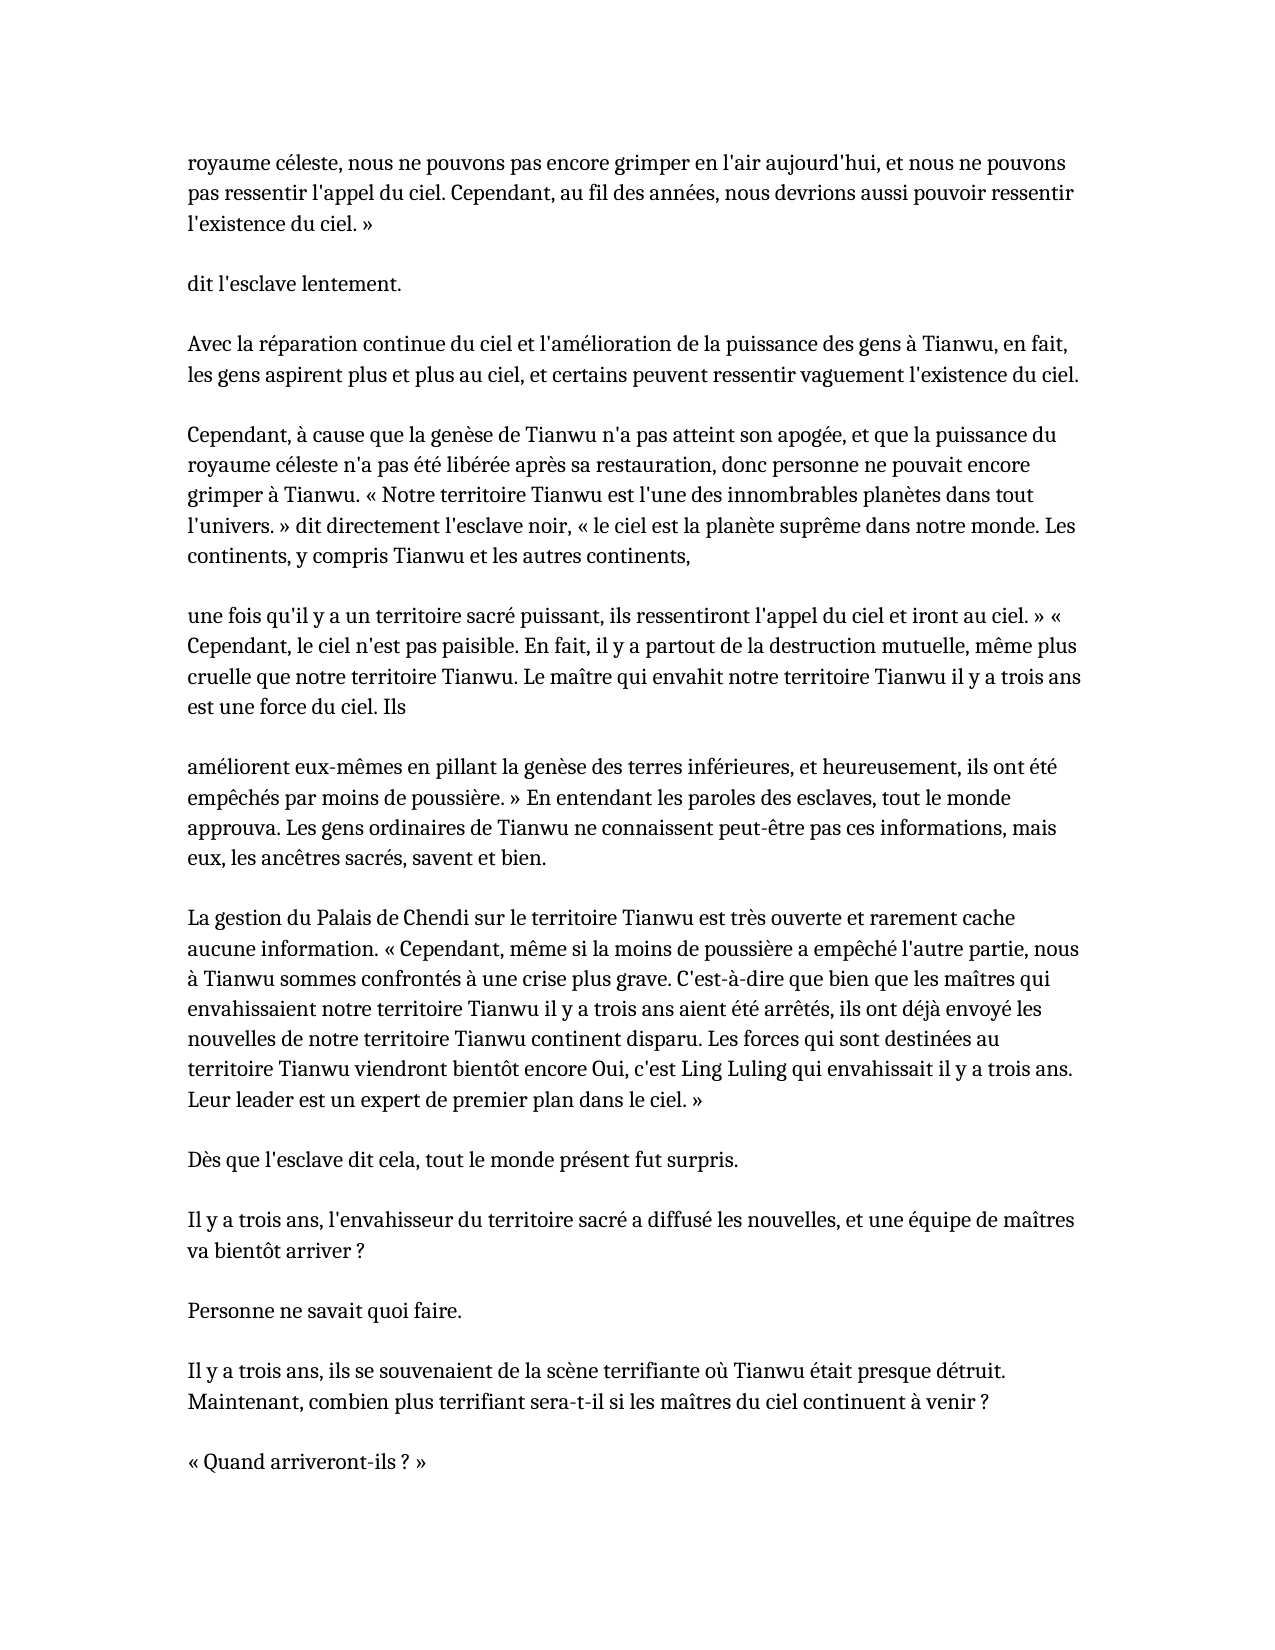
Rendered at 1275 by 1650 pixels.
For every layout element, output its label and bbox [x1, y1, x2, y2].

text [187, 150, 1087, 1475]
